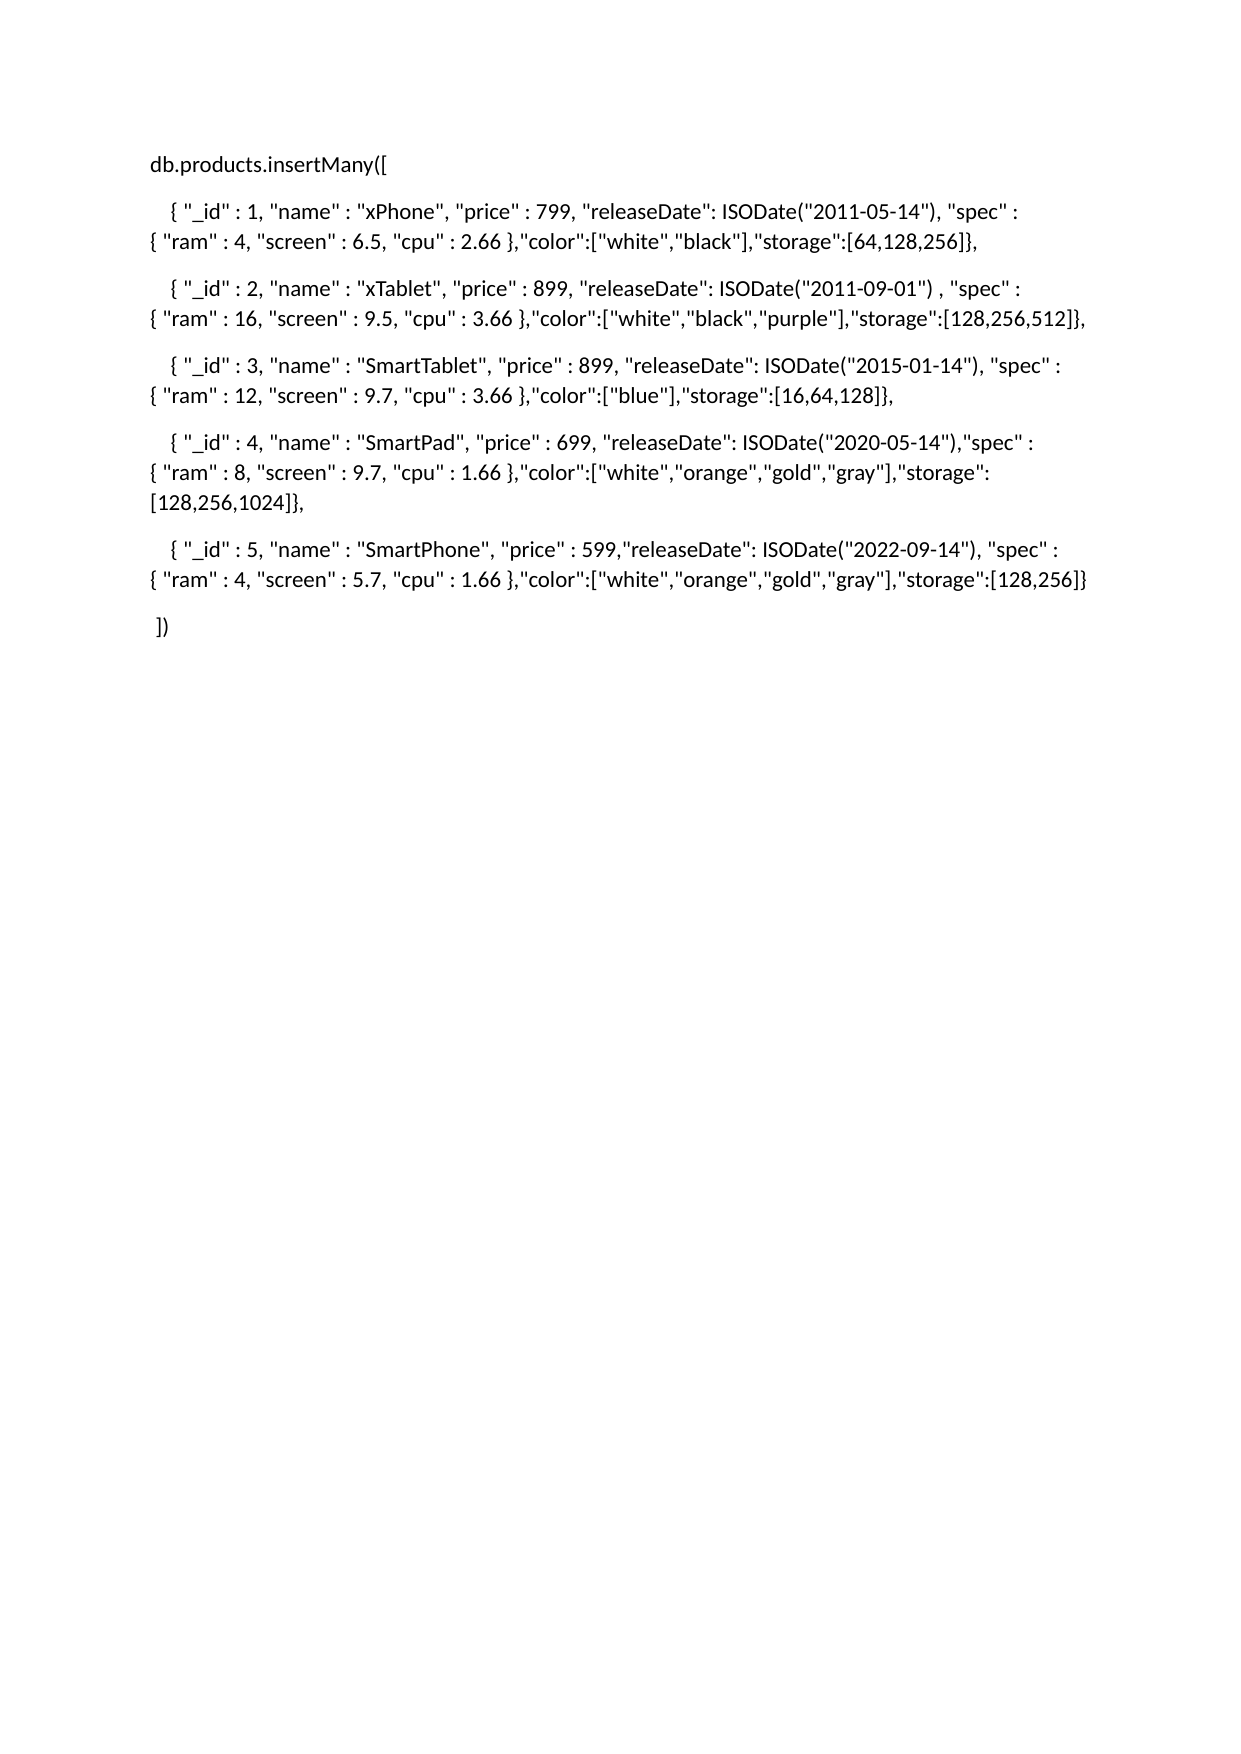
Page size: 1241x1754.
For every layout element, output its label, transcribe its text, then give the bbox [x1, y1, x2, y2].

text { "_id" : 5, "name" : "SmartPhone", "price" : 599,"releaseDate": ISODate("2022-09-14"), "spec" : { "ram" : 4, "screen" : 5.7, "cpu" : 1.66 },"color":["white","orange","gold","gray"],"storage":[128,256]} [150, 535, 1090, 594]
text db.products.insertMany([ [150, 150, 1090, 178]
text { "_id" : 4, "name" : "SmartPad", "price" : 699, "releaseDate": ISODate("2020-05-14"),"spec" : { "ram" : 8, "screen" : 9.7, "cpu" : 1.66 },"color":["white","orange","gold","gray"],"storage":[128,256,1024]}, [150, 428, 1090, 517]
text ]) [150, 612, 1090, 641]
text { "_id" : 2, "name" : "xTablet", "price" : 899, "releaseDate": ISODate("2011-09-01") , "spec" : { "ram" : 16, "screen" : 9.5, "cpu" : 3.66 },"color":["white","black","purple"],"storage":[128,256,512]}, [150, 274, 1090, 332]
text { "_id" : 1, "name" : "xPhone", "price" : 799, "releaseDate": ISODate("2011-05-14"), "spec" : { "ram" : 4, "screen" : 6.5, "cpu" : 2.66 },"color":["white","black"],"storage":[64,128,256]}, [150, 197, 1090, 255]
text { "_id" : 3, "name" : "SmartTablet", "price" : 899, "releaseDate": ISODate("2015-01-14"), "spec" : { "ram" : 12, "screen" : 9.7, "cpu" : 3.66 },"color":["blue"],"storage":[16,64,128]}, [150, 351, 1090, 409]
